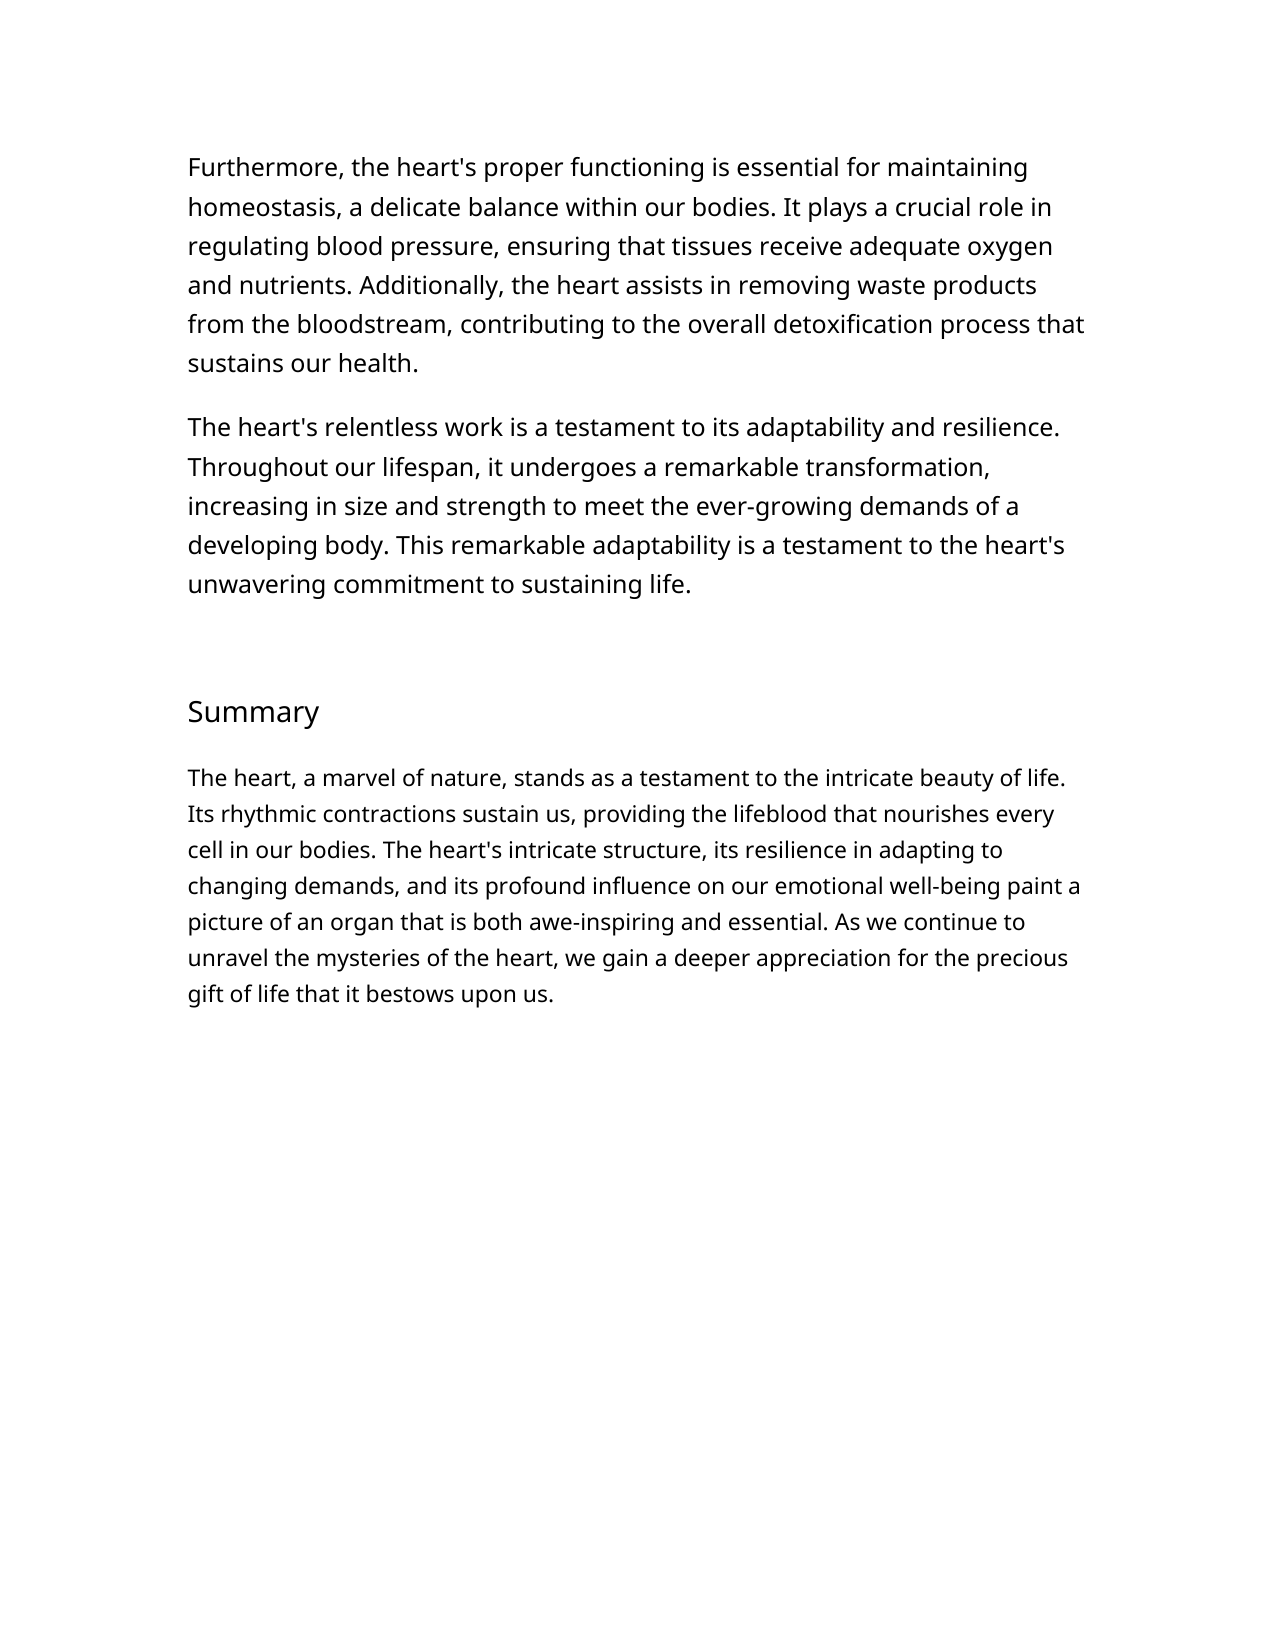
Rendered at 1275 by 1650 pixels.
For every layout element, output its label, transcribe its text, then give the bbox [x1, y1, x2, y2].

text Furthermore, the heart's proper functioning is essential for maintaining homeostasis, a delicate balance within our bodies. It plays a crucial role in regulating blood pressure, ensuring that tissues receive adequate oxygen and nutrients. Additionally, the heart assists in removing waste products from the bloodstream, contributing to the overall detoxification process that sustains our health. [187, 150, 1087, 380]
text The heart's relentless work is a testament to its adaptability and resilience. Throughout our lifespan, it undergoes a remarkable transformation, increasing in size and strength to meet the ever-growing demands of a developing body. This remarkable adaptability is a testament to the heart's unwavering commitment to sustaining life. [187, 410, 1087, 601]
text Summary [187, 692, 1087, 731]
text The heart, a marvel of nature, stands as a testament to the intricate beauty of life. Its rhythmic contractions sustain us, providing the lifeblood that nourishes every cell in our bodies. The heart's intricate structure, its resilience in adapting to changing demands, and its profound influence on our emotional well-being paint a picture of an organ that is both awe-inspiring and essential. As we continue to unravel the mysteries of the heart, we gain a deeper appreciation for the precious gift of life that it bestows upon us. [187, 762, 1087, 1009]
